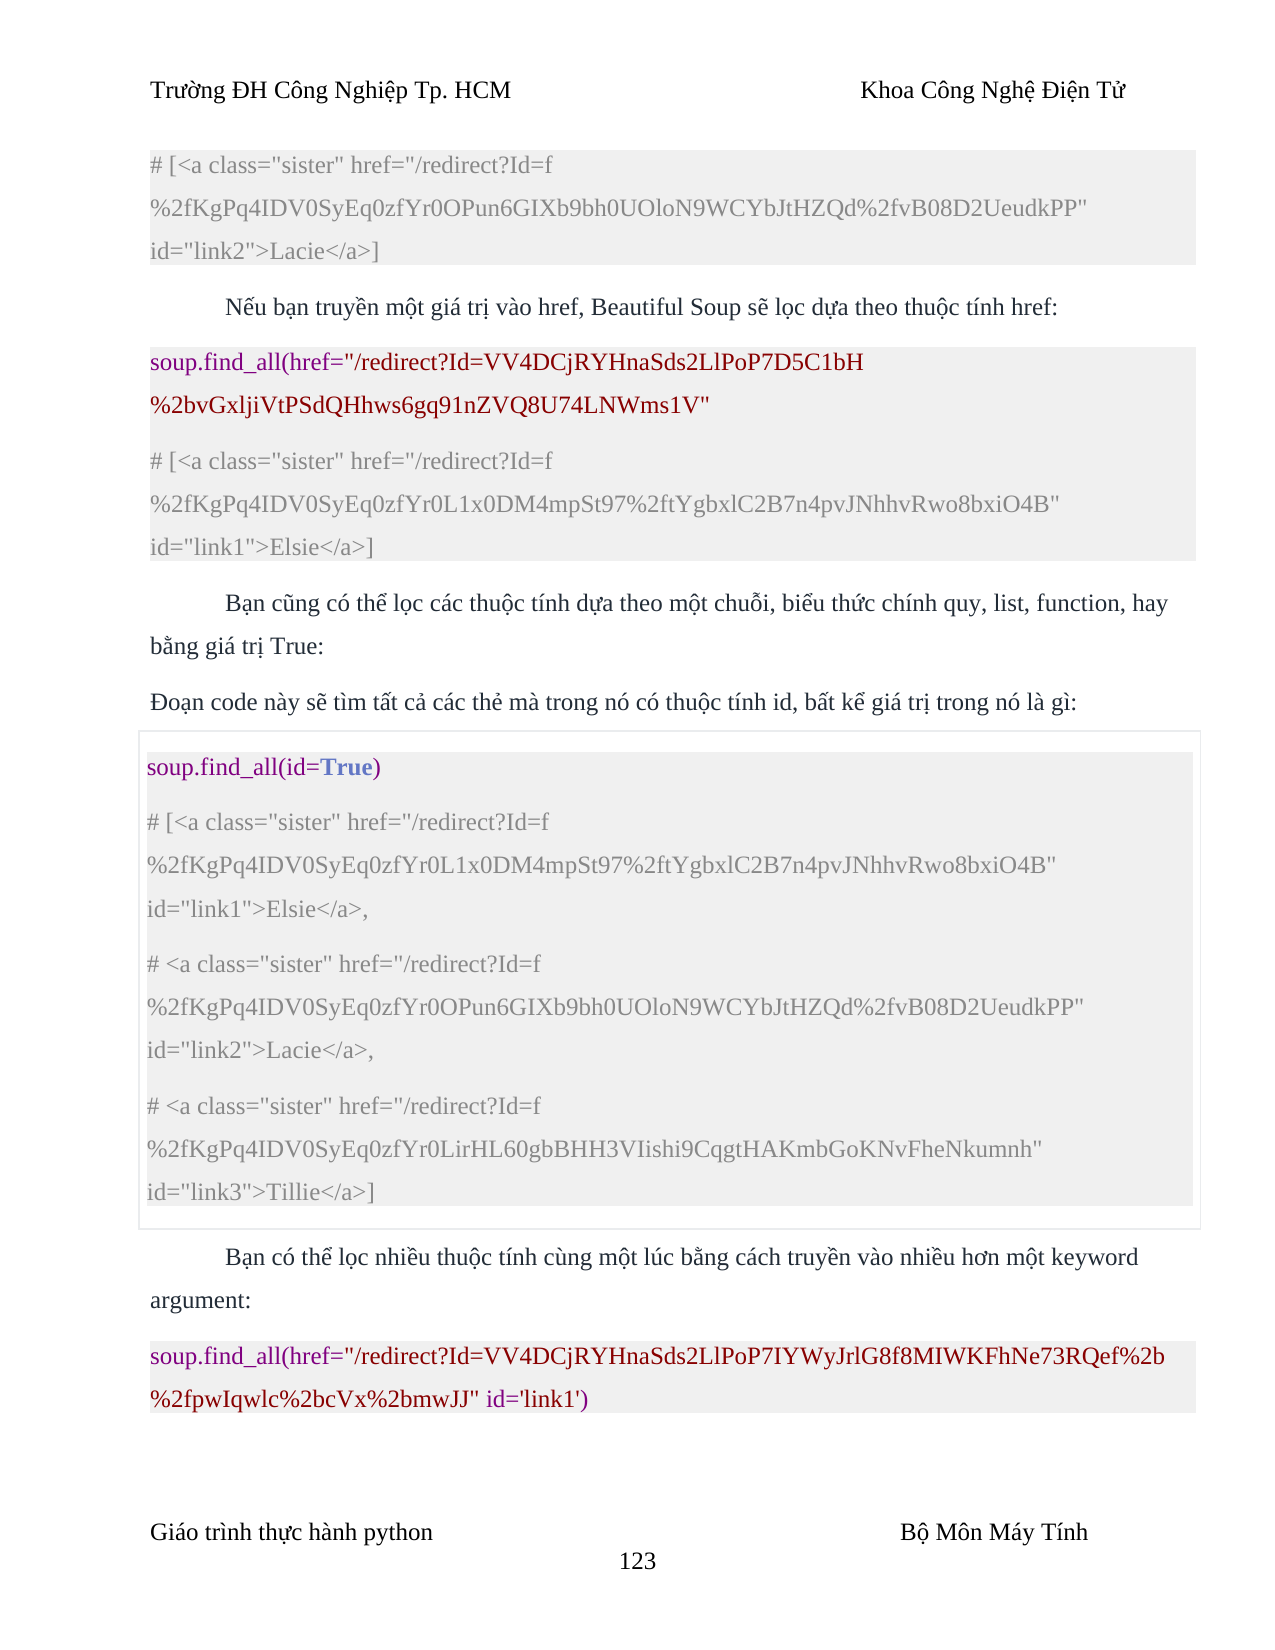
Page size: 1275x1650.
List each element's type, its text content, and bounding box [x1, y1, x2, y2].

text # [<a class="sister" href="/redirect?Id=f%2fKgPq4IDV0SyEq0zfYr0L1x0DM4mpSt97%2ftYgbxlC2B7n4pvJNhhvRwo8bxiO4B" id="link1">Elsie</a>] [150, 446, 1196, 561]
table_header soup.find_all(id=True) # [<a class="sister" href="/redirect?Id=f%2fKgPq4IDV0SyEq0zfYr0L1x0DM4mpSt97%2ftYgbxlC2B7n4pvJNhhvRwo8bxiO4B" id="link1">Elsie</a>, # <a class="sister" href="/redirect?Id=f%2fKgPq4IDV0SyEq0zfYr0OPun6GIXb9bh0UOloN9WCYbJtHZQd%2fvB08D2UeudkPP" id="link2">Lacie</a>, # <a class="sister" href="/redirect?Id=f%2fKgPq4IDV0SyEq0zfYr0LirHL60gbBHH3VIishi9CqgtHAKmbGoKNvFheNkumnh" id="link3">Tillie</a>] [140, 732, 1200, 1228]
text Đoạn code này sẽ tìm tất cả các thẻ mà trong nó có thuộc tính id, bất kể giá trị trong nó là gì: [150, 687, 1196, 716]
text # [<a class="sister" href="/redirect?Id=f%2fKgPq4IDV0SyEq0zfYr0OPun6GIXb9bh0UOloN9WCYbJtHZQd%2fvB08D2UeudkPP" id="link2">Lacie</a>] [150, 150, 1196, 265]
text Bạn cũng có thể lọc các thuộc tính dựa theo một chuỗi, biểu thức chính quy, list, function, hay bằng giá trị True: [150, 588, 1196, 660]
text soup.find_all(href="/redirect?Id=VV4DCjRYHnaSds2LlPoP7IYWyJrlG8f8MIWKFhNe73RQef%2b%2fpwIqwlc%2bcVx%2bmwJJ" id='link1') [150, 1341, 1196, 1413]
text Bạn có thể lọc nhiều thuộc tính cùng một lúc bằng cách truyền vào nhiều hơn một keyword argument: [150, 1242, 1196, 1314]
text Nếu bạn truyền một giá trị vào href, Beautiful Soup sẽ lọc dựa theo thuộc tính href: [150, 292, 1196, 321]
text soup.find_all(href="/redirect?Id=VV4DCjRYHnaSds2LlPoP7D5C1bH%2bvGxljiVtPSdQHhws6gq91nZVQ8U74LNWms1V" [150, 347, 1196, 419]
